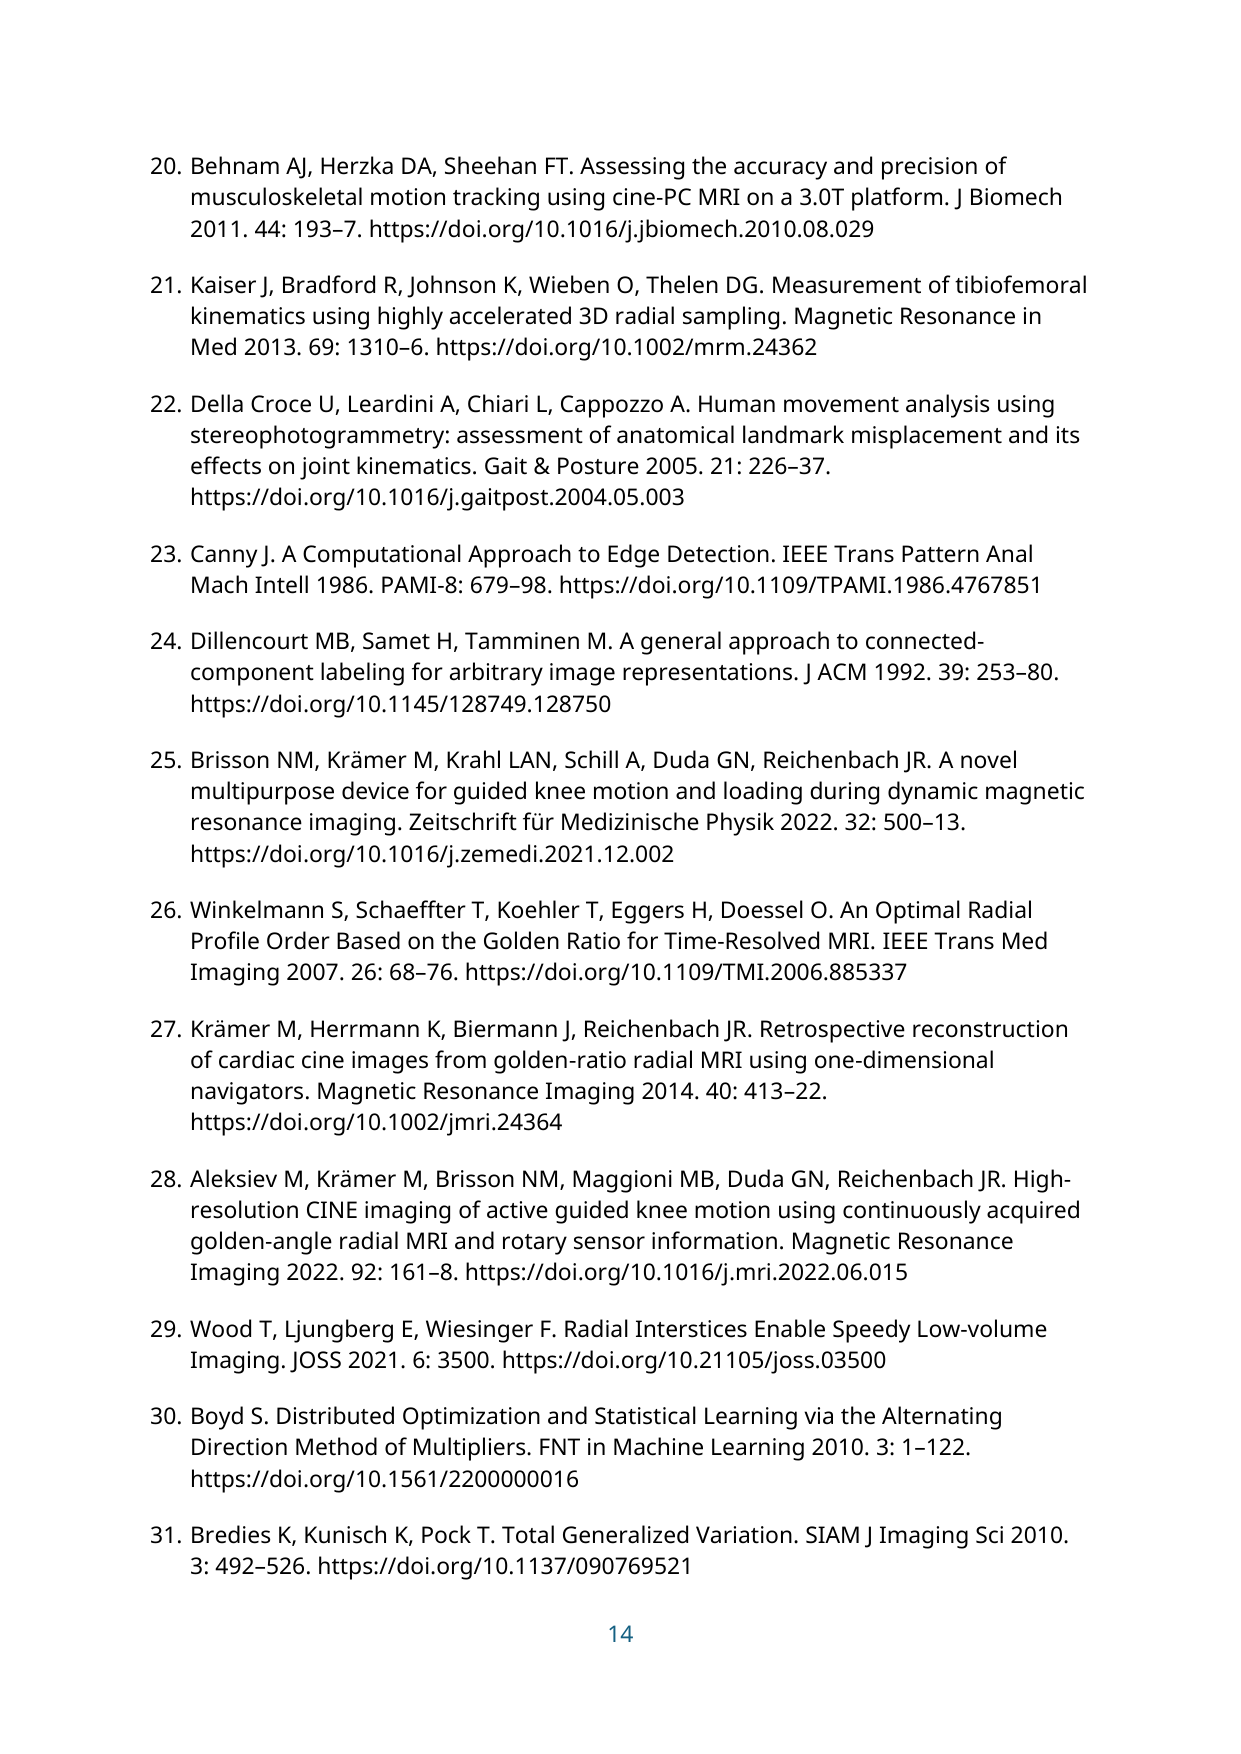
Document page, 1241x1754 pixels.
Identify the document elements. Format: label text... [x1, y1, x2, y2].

text 28. Aleksiev M, Krämer M, Brisson NM, Maggioni MB, Duda GN, Reichenbach JR. High-resolution CINE imaging of active guided knee motion using continuously acquired golden-angle radial MRI and rotary sensor information. Magnetic Resonance Imaging 2022. 92: 161–8. https://doi.org/10.1016/j.mri.2022.06.015 [150, 1162, 1090, 1287]
text 20. Behnam AJ, Herzka DA, Sheehan FT. Assessing the accuracy and precision of musculoskeletal motion tracking using cine-PC MRI on a 3.0T platform. J Biomech 2011. 44: 193–7. https://doi.org/10.1016/j.jbiomech.2010.08.029 [150, 150, 1090, 244]
text 23. Canny J. A Computational Approach to Edge Detection. IEEE Trans Pattern Anal Mach Intell 1986. PAMI-8: 679–98. https://doi.org/10.1109/TPAMI.1986.4767851 [150, 537, 1090, 600]
text 27. Krämer M, Herrmann K, Biermann J, Reichenbach JR. Retrospective reconstruction of cardiac cine images from golden‐ratio radial MRI using one‐dimensional navigators. Magnetic Resonance Imaging 2014. 40: 413–22. https://doi.org/10.1002/jmri.24364 [150, 1012, 1090, 1137]
text 24. Dillencourt MB, Samet H, Tamminen M. A general approach to connected-component labeling for arbitrary image representations. J ACM 1992. 39: 253–80. https://doi.org/10.1145/128749.128750 [150, 625, 1090, 719]
text 25. Brisson NM, Krämer M, Krahl LAN, Schill A, Duda GN, Reichenbach JR. A novel multipurpose device for guided knee motion and loading during dynamic magnetic resonance imaging. Zeitschrift für Medizinische Physik 2022. 32: 500–13. https://doi.org/10.1016/j.zemedi.2021.12.002 [150, 744, 1090, 869]
text 30. Boyd S. Distributed Optimization and Statistical Learning via the Alternating Direction Method of Multipliers. FNT in Machine Learning 2010. 3: 1–122. https://doi.org/10.1561/2200000016 [150, 1400, 1090, 1494]
text 31. Bredies K, Kunisch K, Pock T. Total Generalized Variation. SIAM J Imaging Sci 2010. 3: 492–526. https://doi.org/10.1137/090769521 [150, 1519, 1090, 1581]
text 21. Kaiser J, Bradford R, Johnson K, Wieben O, Thelen DG. Measurement of tibiofemoral kinematics using highly accelerated 3D radial sampling. Magnetic Resonance in Med 2013. 69: 1310–6. https://doi.org/10.1002/mrm.24362 [150, 269, 1090, 362]
text 26. Winkelmann S, Schaeffter T, Koehler T, Eggers H, Doessel O. An Optimal Radial Profile Order Based on the Golden Ratio for Time-Resolved MRI. IEEE Trans Med Imaging 2007. 26: 68–76. https://doi.org/10.1109/TMI.2006.885337 [150, 894, 1090, 987]
text 29. Wood T, Ljungberg E, Wiesinger F. Radial Interstices Enable Speedy Low-volume Imaging. JOSS 2021. 6: 3500. https://doi.org/10.21105/joss.03500 [150, 1312, 1090, 1375]
text 22. Della Croce U, Leardini A, Chiari L, Cappozzo A. Human movement analysis using stereophotogrammetry: assessment of anatomical landmark misplacement and its effects on joint kinematics. Gait & Posture 2005. 21: 226–37. https://doi.org/10.1016/j.gaitpost.2004.05.003 [150, 387, 1090, 512]
